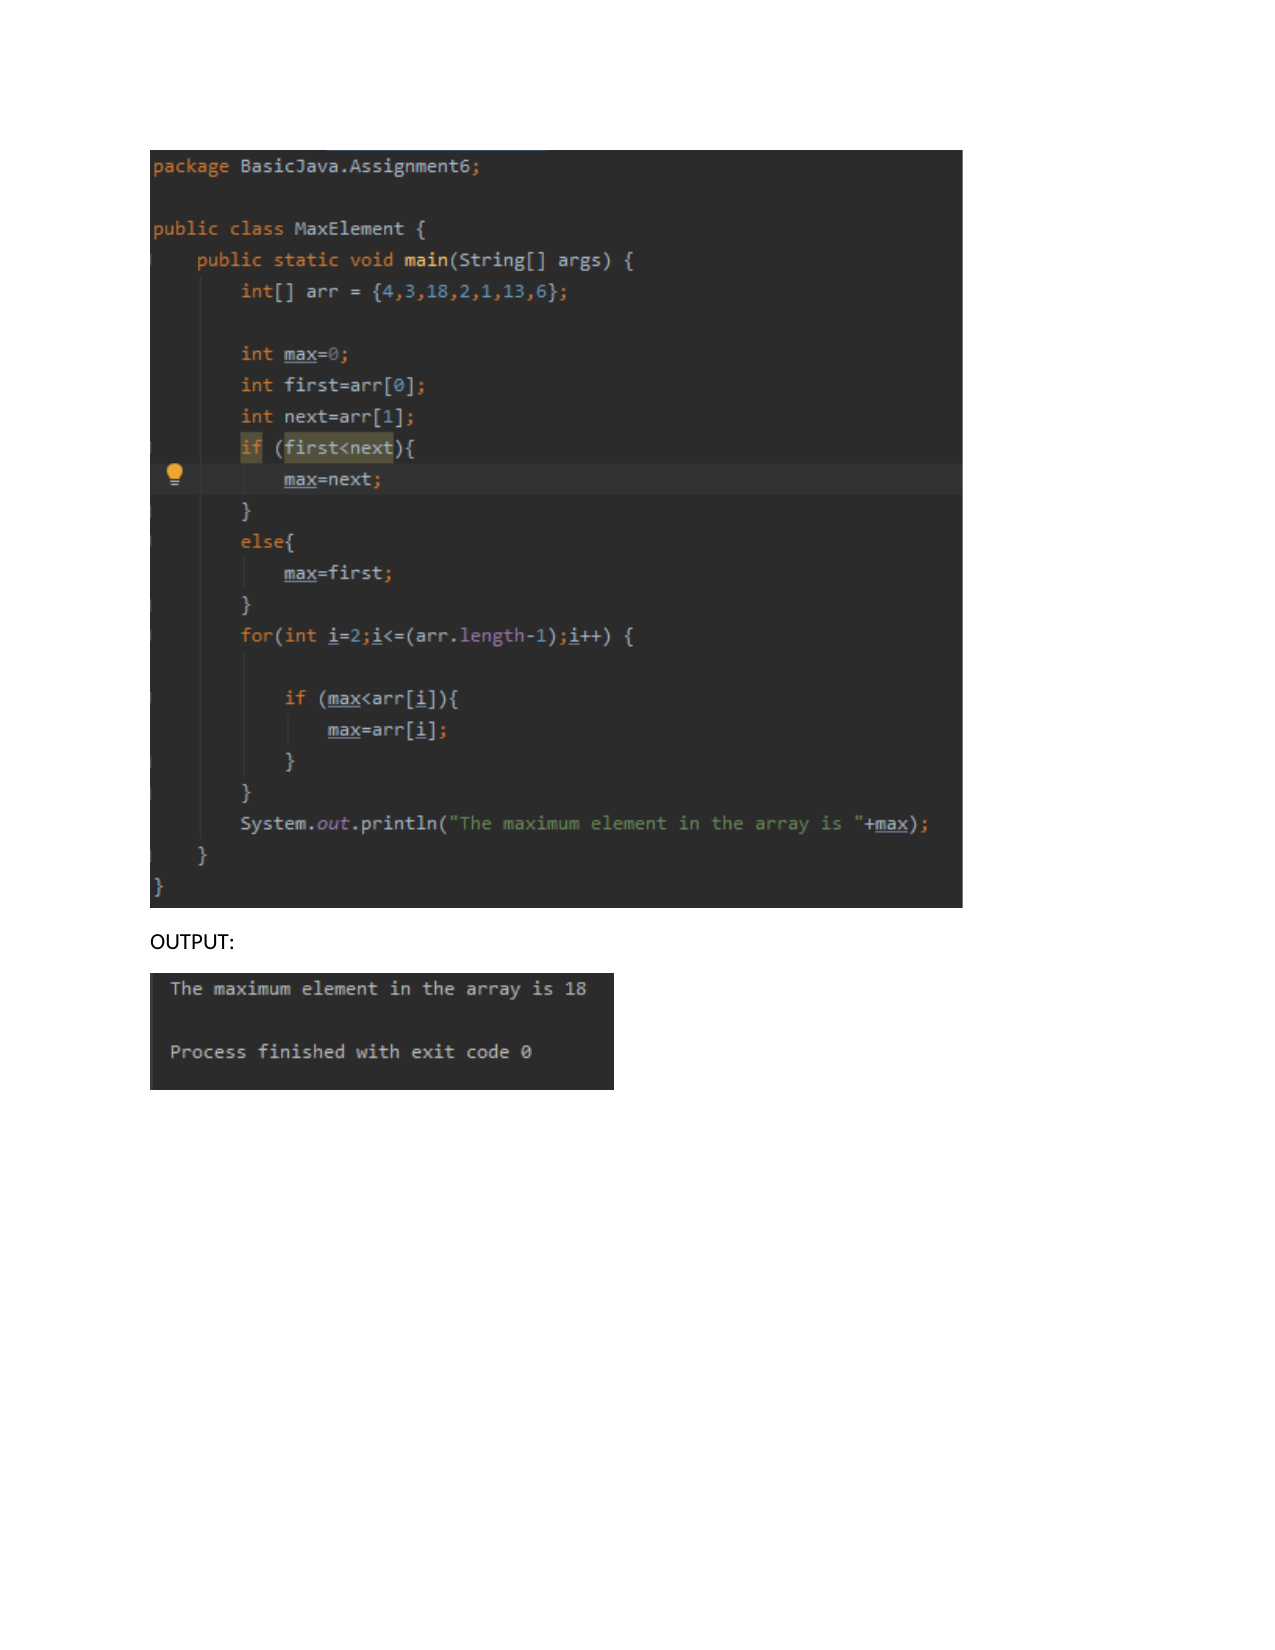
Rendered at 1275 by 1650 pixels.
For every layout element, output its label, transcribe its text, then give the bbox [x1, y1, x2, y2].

picture [150, 150, 963, 908]
text OUTPUT: [150, 927, 1125, 955]
picture [150, 973, 614, 1090]
